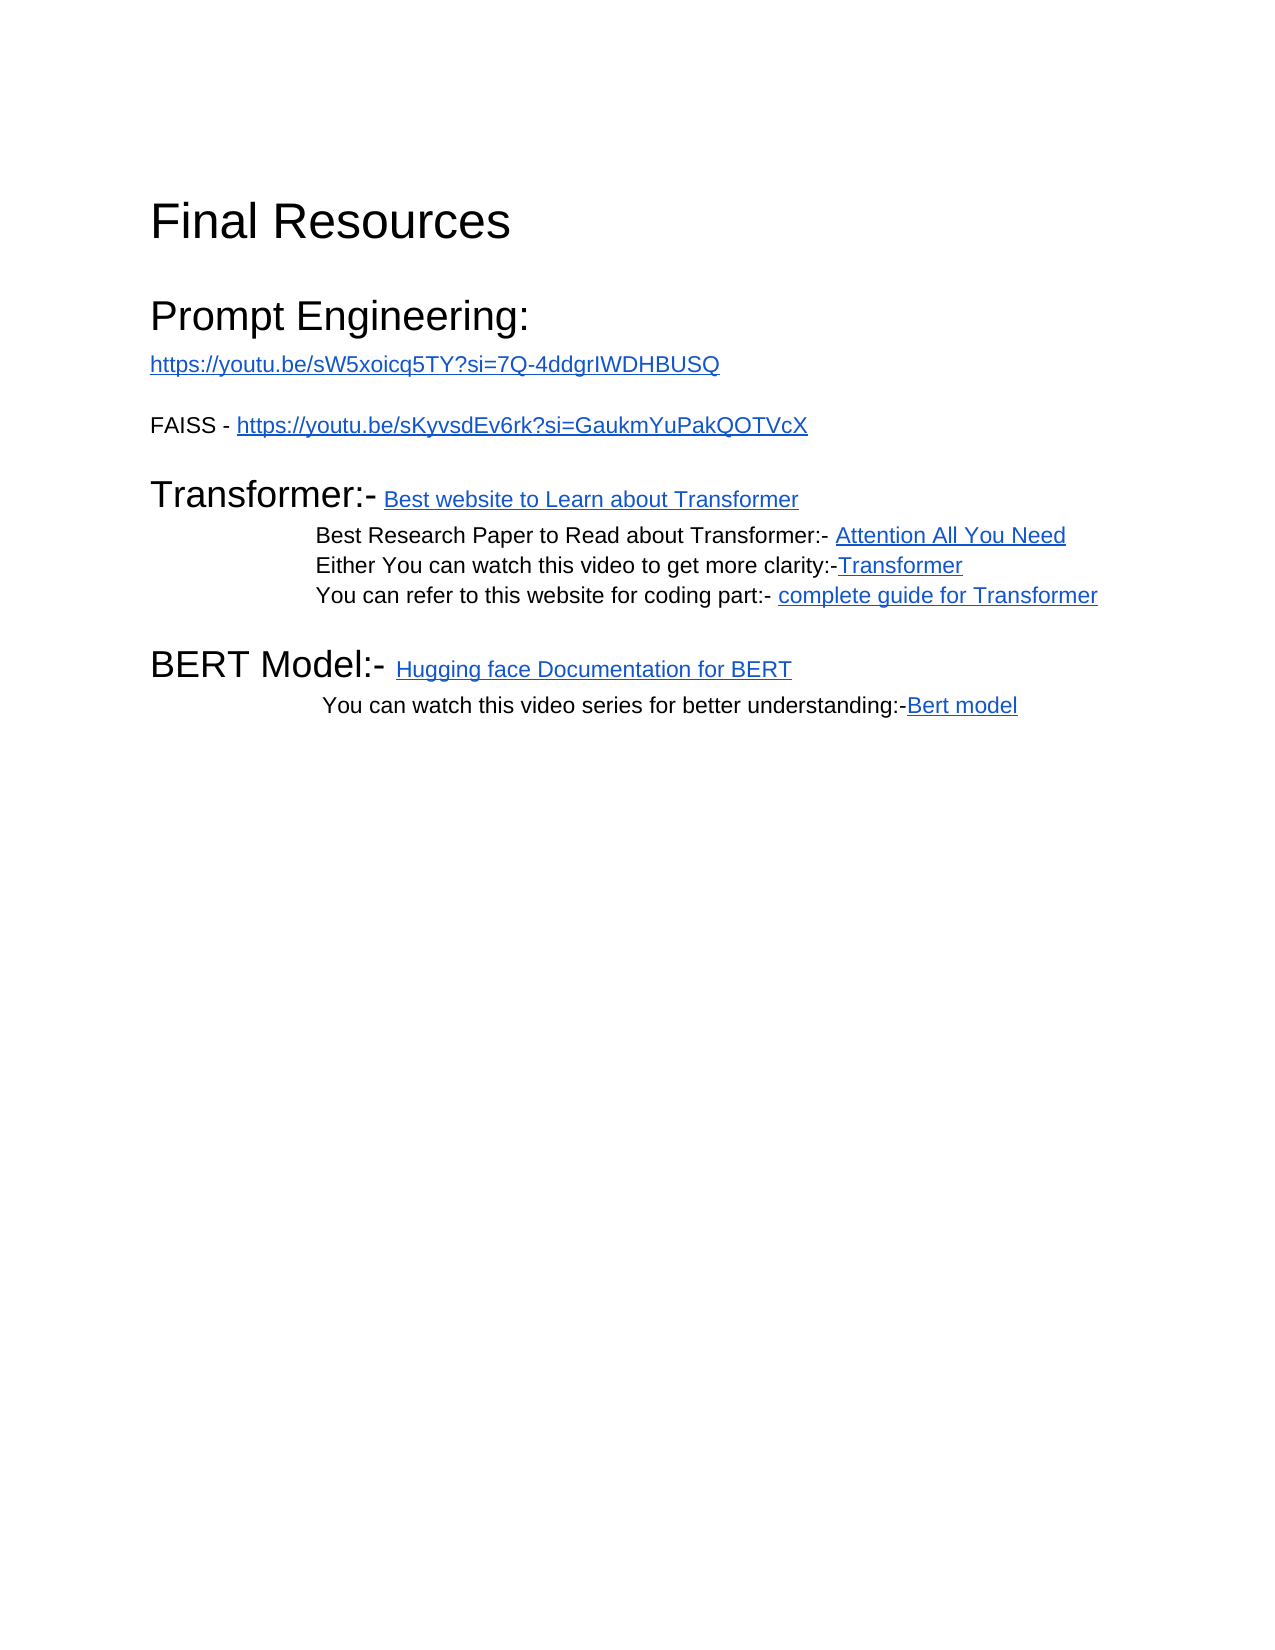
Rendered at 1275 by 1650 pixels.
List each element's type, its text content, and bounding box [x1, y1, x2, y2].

text https://youtu.be/sW5xoicq5TY?si=7Q-4ddgrIWDHBUSQ [150, 351, 1125, 378]
text You can watch this video series for better understanding:-Bert model [150, 692, 1125, 718]
text BERT Model:- Hugging face Documentation for BERT [150, 642, 1125, 686]
text FAISS - https://youtu.be/sKyvsdEv6rk?si=GaukmYuPakQOTVcX [150, 412, 1125, 438]
text Best Research Paper to Read about Transformer:- Attention All You Need [150, 522, 1125, 548]
subtitle Final Resources [150, 192, 1125, 249]
subtitle Prompt Engineering: [150, 291, 1125, 339]
text Either You can watch this video to get more clarity:-Transformer [150, 552, 1125, 578]
text You can refer to this website for coding part:- complete guide for Transformer [150, 582, 1125, 608]
text Transformer:- Best website to Learn about Transformer [150, 472, 1125, 515]
